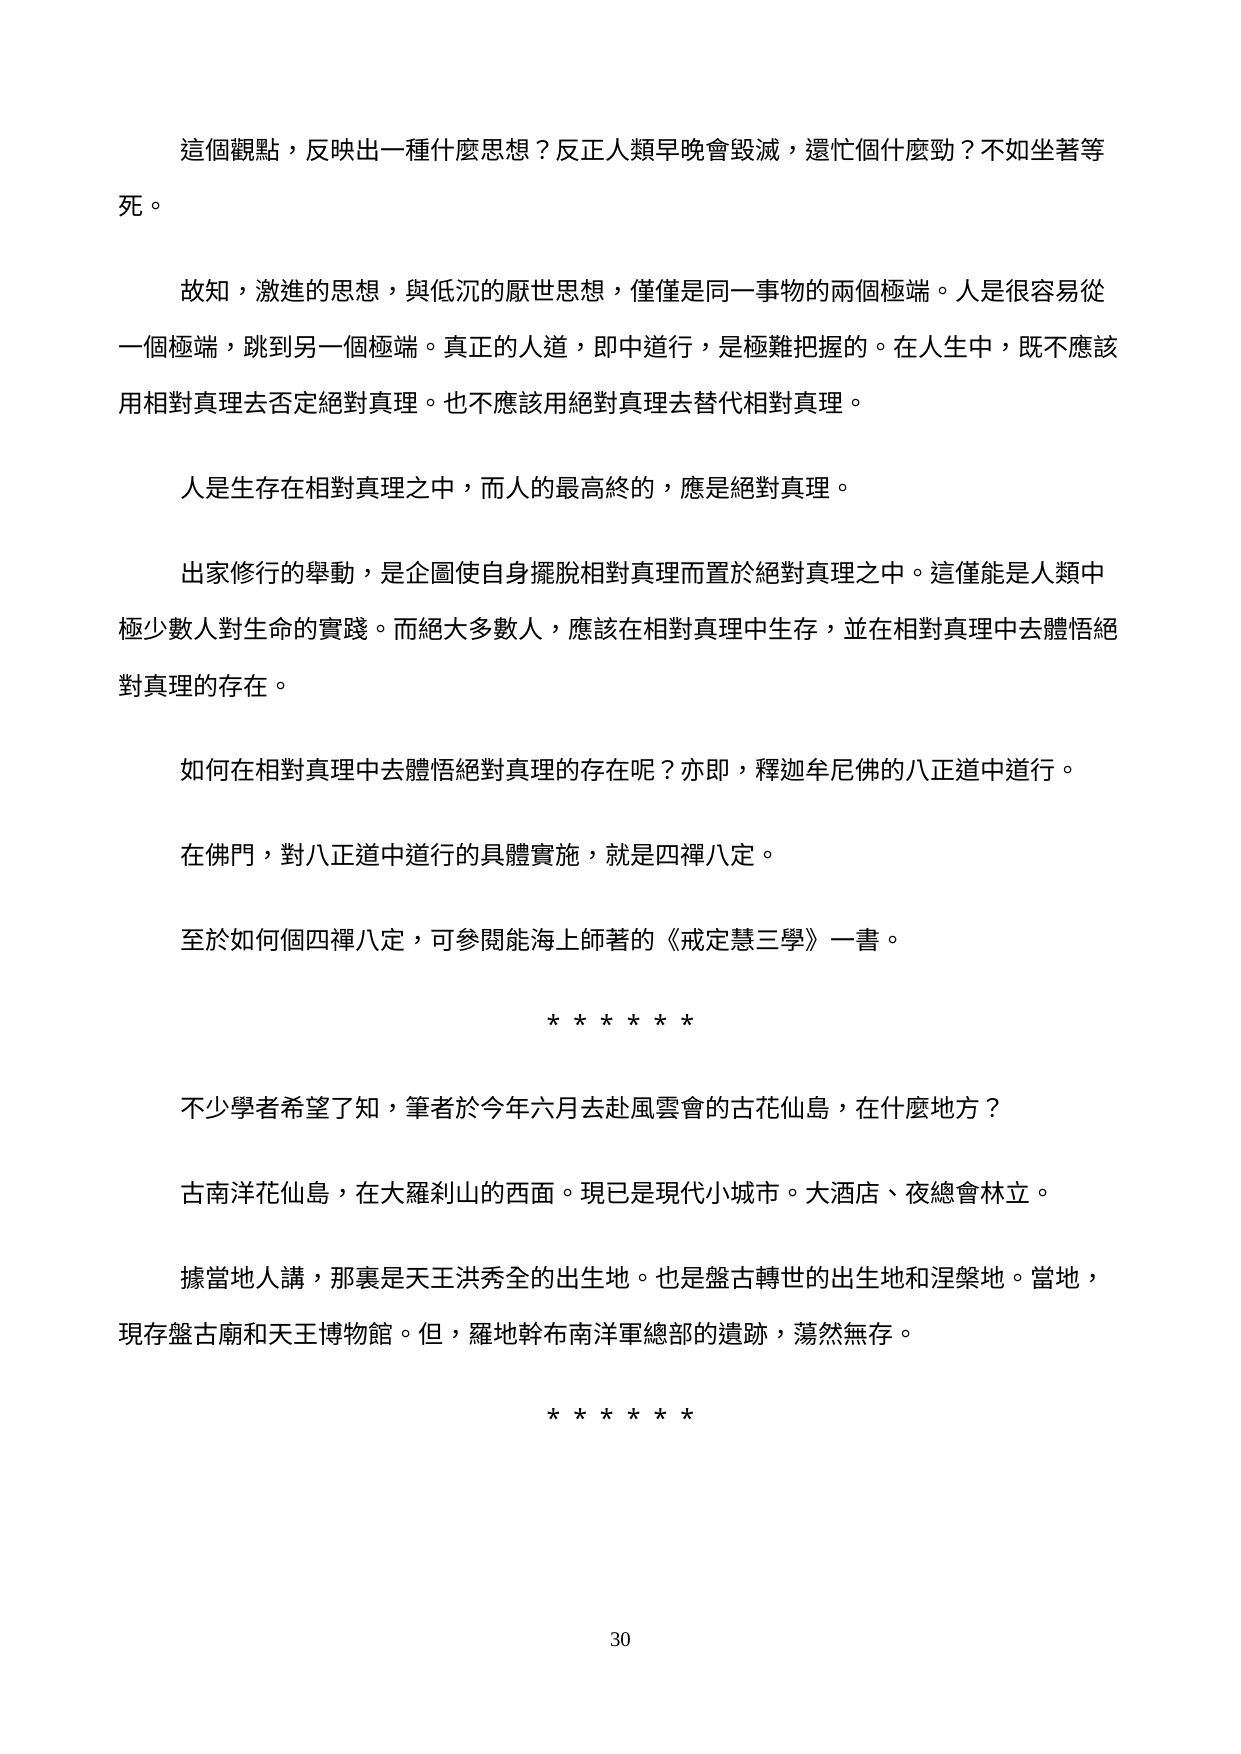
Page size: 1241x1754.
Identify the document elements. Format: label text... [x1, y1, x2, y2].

text 這個觀點，反映出一種什麼思想？反正人類早晚會毀滅，還忙個什麼勁？不如坐著等死。 [118, 130, 1122, 223]
text 古南洋花仙島，在大羅刹山的西面。現已是現代小城市。大酒店、夜總會林立。 [118, 1173, 1122, 1211]
text * * * * * * [118, 1399, 1122, 1436]
text 不少學者希望了知，筆者於今年六月去赴風雲會的古花仙島，在什麼地方？ [118, 1088, 1122, 1126]
text * * * * * * [118, 1004, 1122, 1042]
text 出家修行的舉動，是企圖使自身擺脫相對真理而置於絕對真理之中。這僅能是人類中極少數人對生命的實踐。而絕大多數人，應該在相對真理中生存，並在相對真理中去體悟絕對真理的存在。 [118, 553, 1122, 703]
text 如何在相對真理中去體悟絕對真理的存在呢？亦即，釋迦牟尼佛的八正道中道行。 [118, 750, 1122, 788]
text 人是生存在相對真理之中，而人的最高終的，應是絕對真理。 [118, 468, 1122, 506]
text 至於如何個四禪八定，可參閱能海上師著的《戒定慧三學》一書。 [118, 920, 1122, 957]
text 據當地人講，那裏是天王洪秀全的出生地。也是盤古轉世的出生地和涅槃地。當地，現存盤古廟和天王博物館。但，羅地幹布南洋軍總部的遺跡，蕩然無存。 [118, 1258, 1122, 1352]
text 在佛門，對八正道中道行的具體實施，就是四禪八定。 [118, 835, 1122, 872]
text 故知，激進的思想，與低沉的厭世思想，僅僅是同一事物的兩個極端。人是很容易從一個極端，跳到另一個極端。真正的人道，即中道行，是極難把握的。在人生中，既不應該用相對真理去否定絕對真理。也不應該用絕對真理去替代相對真理。 [118, 271, 1122, 421]
